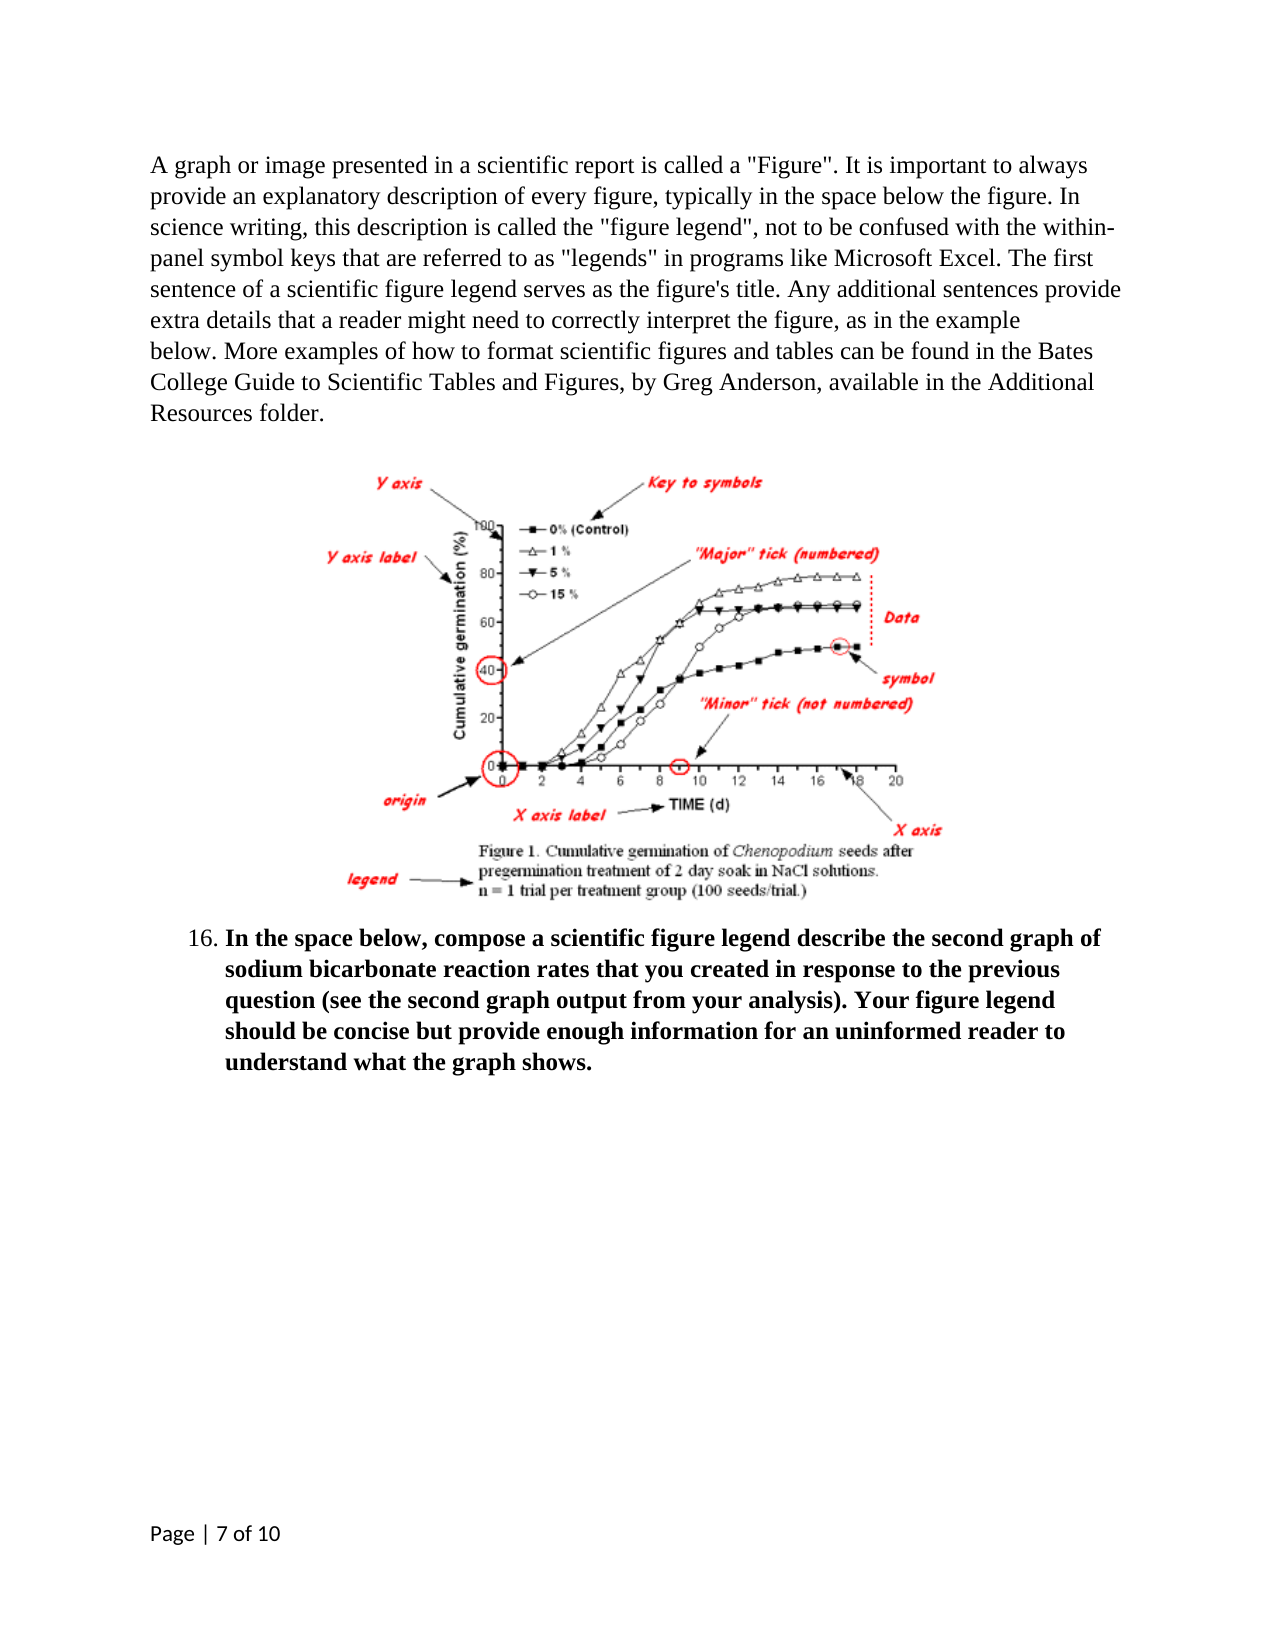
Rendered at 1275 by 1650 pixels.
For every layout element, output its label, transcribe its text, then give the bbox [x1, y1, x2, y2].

picture [322, 446, 953, 913]
list In the space below, compose a scientific figure legend describe the second graph of sodium bicarbonate reaction rates that you created in response to the previous question (see the second graph output from your analysis). Your figure legend should be concise but provide enough information for an uninformed reader to understand what the graph shows. [187, 923, 1125, 1076]
text A graph or image presented in a scientific report is called a "Figure". It is important to always provide an explanatory description of every figure, typically in the space below the figure. In science writing, this description is called the "figure legend", not to be confused with the within-panel symbol keys that are referred to as "legends" in programs like Microsoft Excel. The first sentence of a scientific figure legend serves as the figure's title. Any additional sentences provide extra details that a reader might need to correctly interpret the figure, as in the example below. More examples of how to format scientific figures and tables can be found in the Bates College Guide to Scientific Tables and Figures, by Greg Anderson, available in the Additional Resources folder. [150, 150, 1125, 427]
